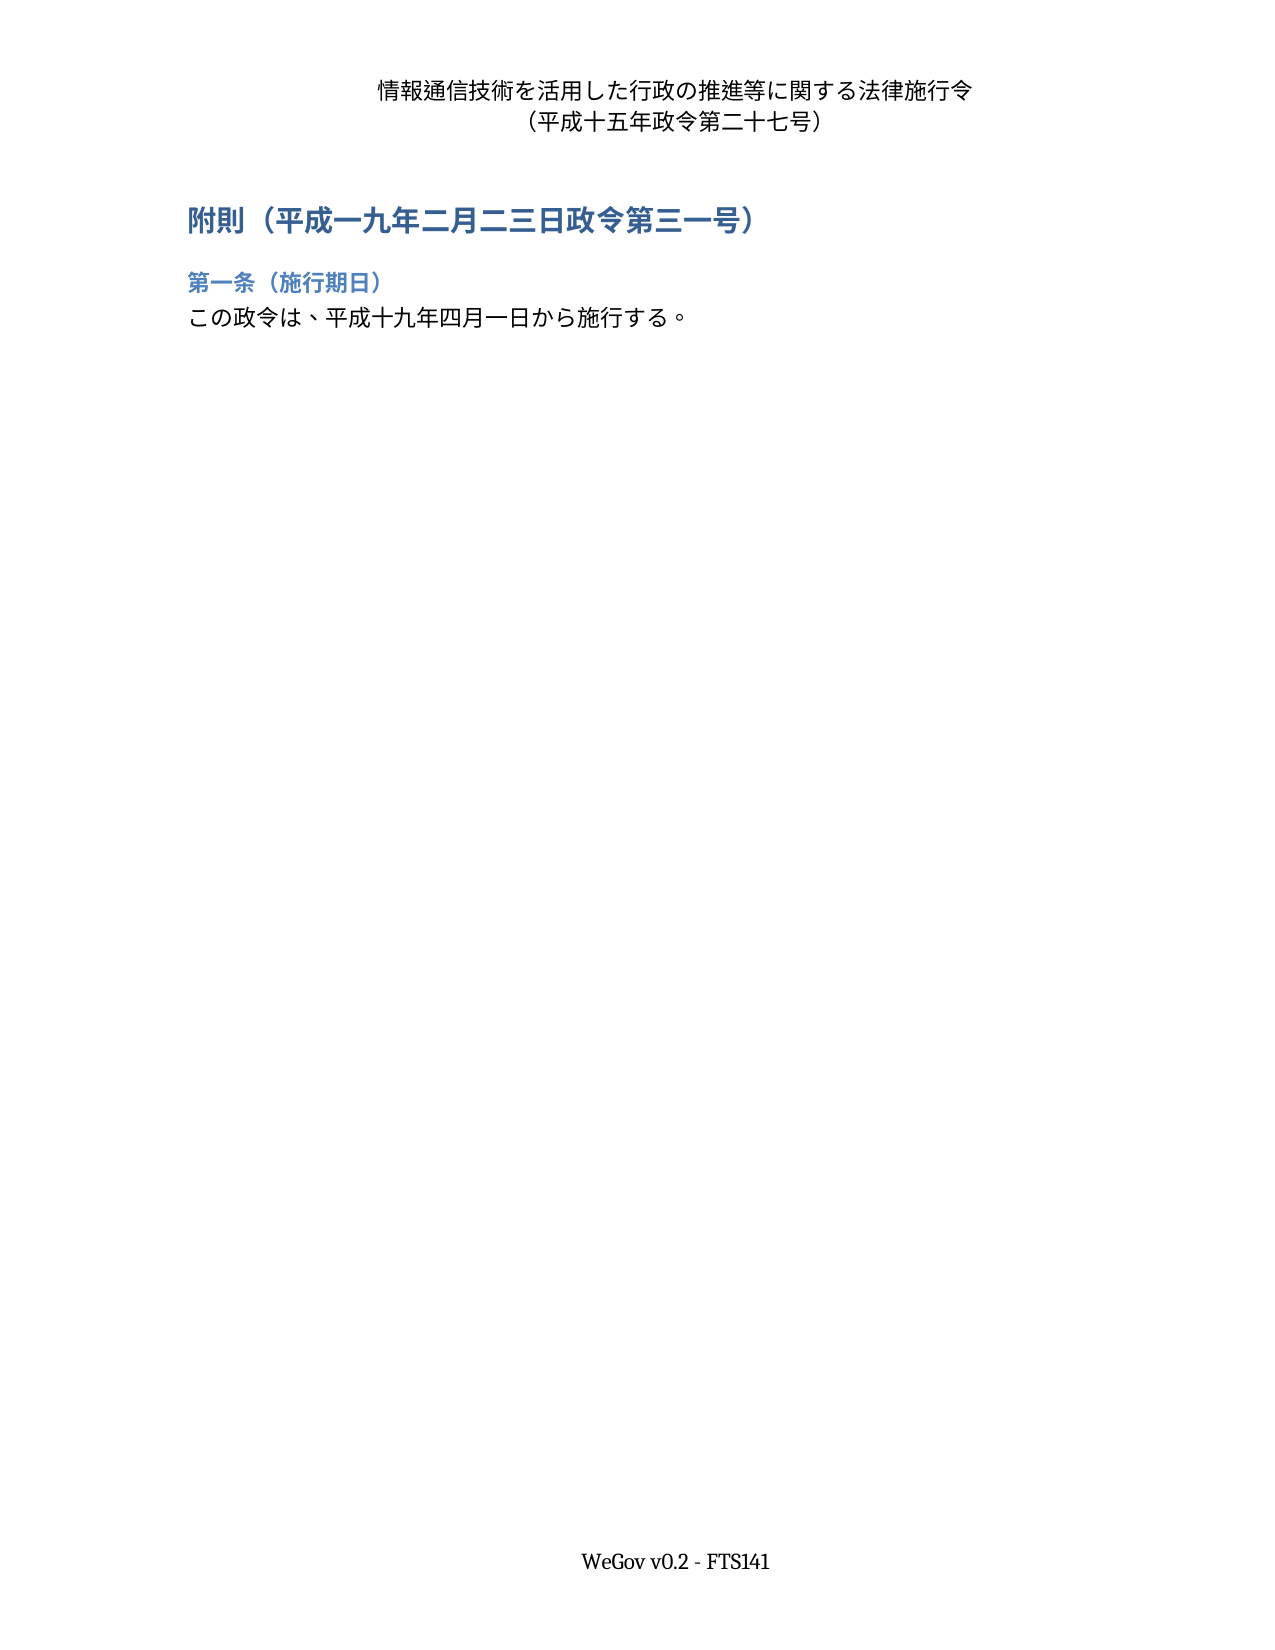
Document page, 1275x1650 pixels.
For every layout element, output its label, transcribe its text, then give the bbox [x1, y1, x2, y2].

text この政令は、平成十九年四月一日から施行する。 [187, 302, 1087, 334]
subtitle 第一条（施行期日） [187, 266, 1087, 298]
subtitle 附則（平成一九年二月二三日政令第三一号） [187, 200, 1087, 240]
